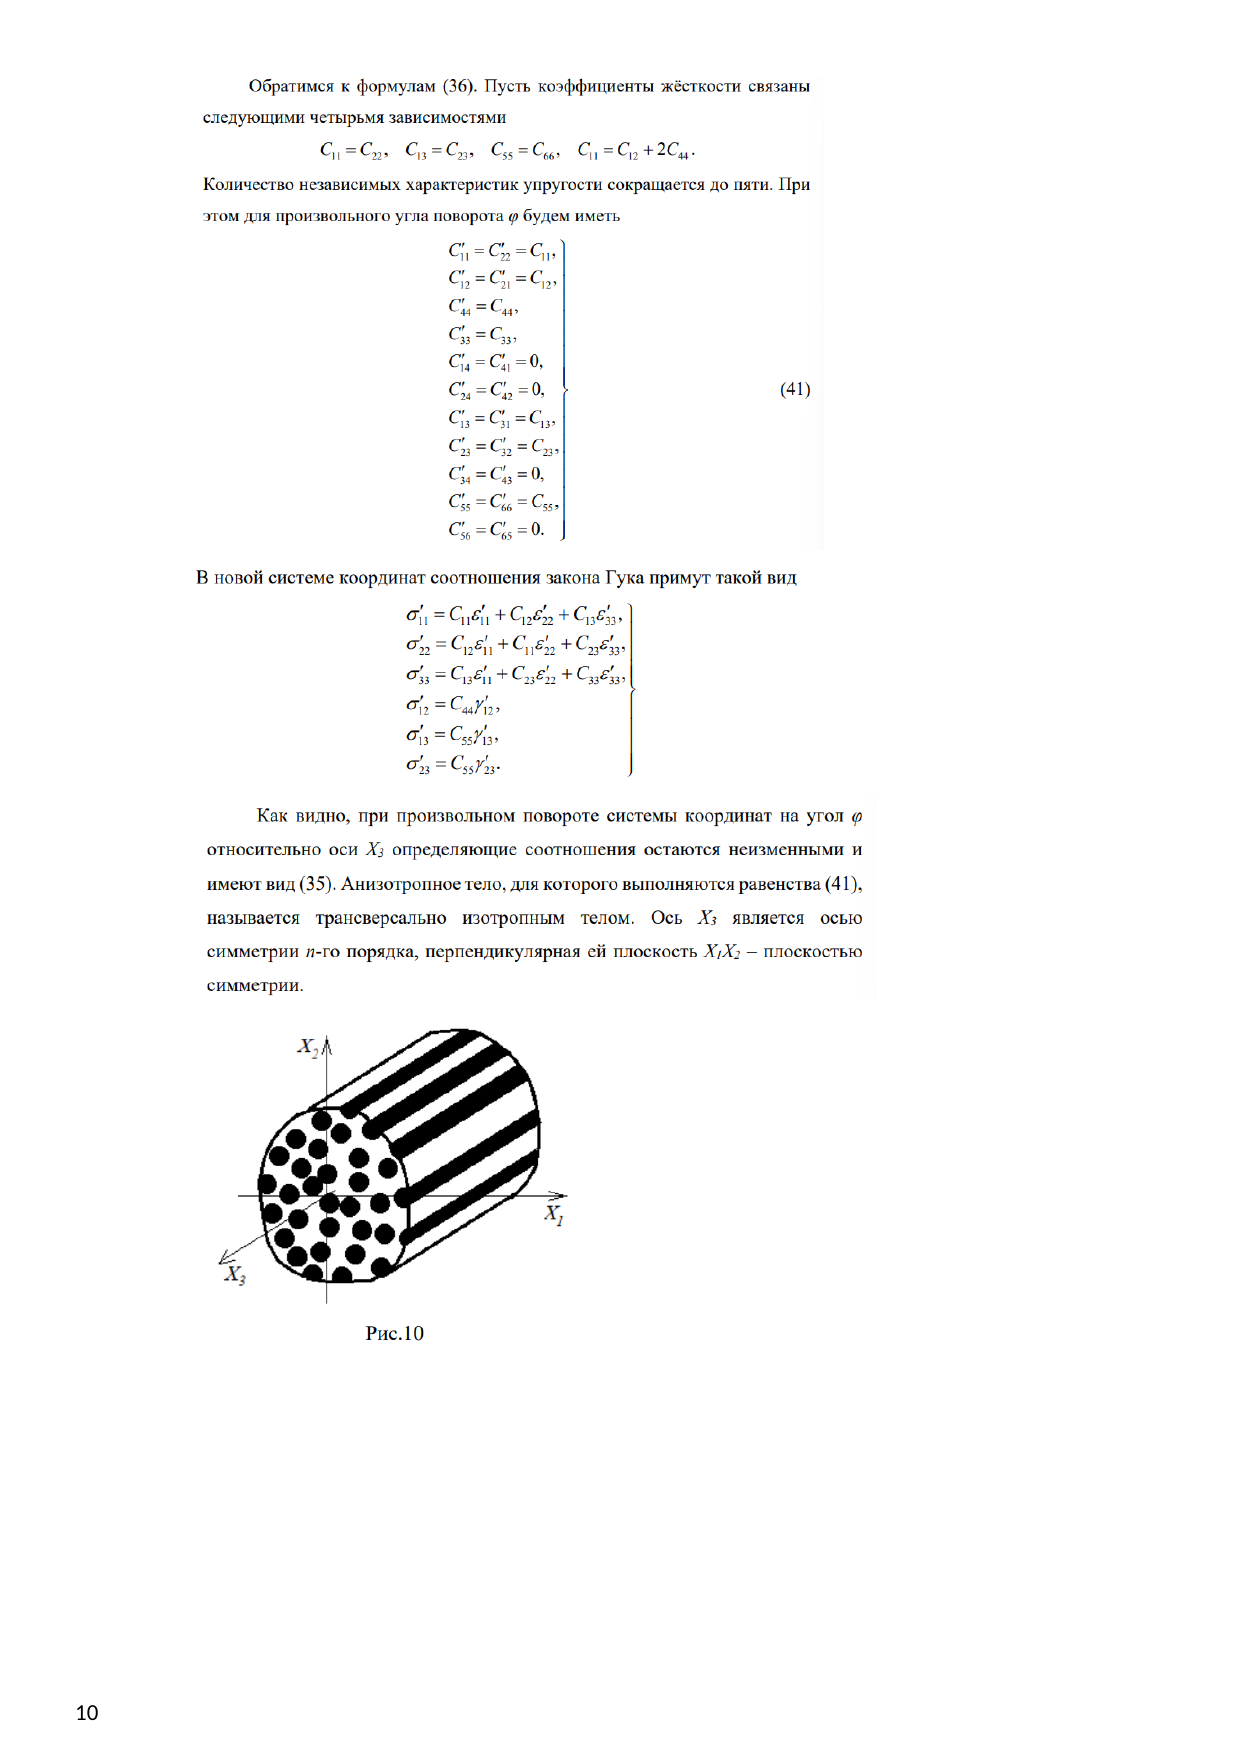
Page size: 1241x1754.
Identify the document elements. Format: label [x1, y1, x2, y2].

picture [186, 795, 877, 1000]
picture [186, 563, 813, 782]
picture [186, 75, 824, 550]
picture [186, 1013, 634, 1345]
